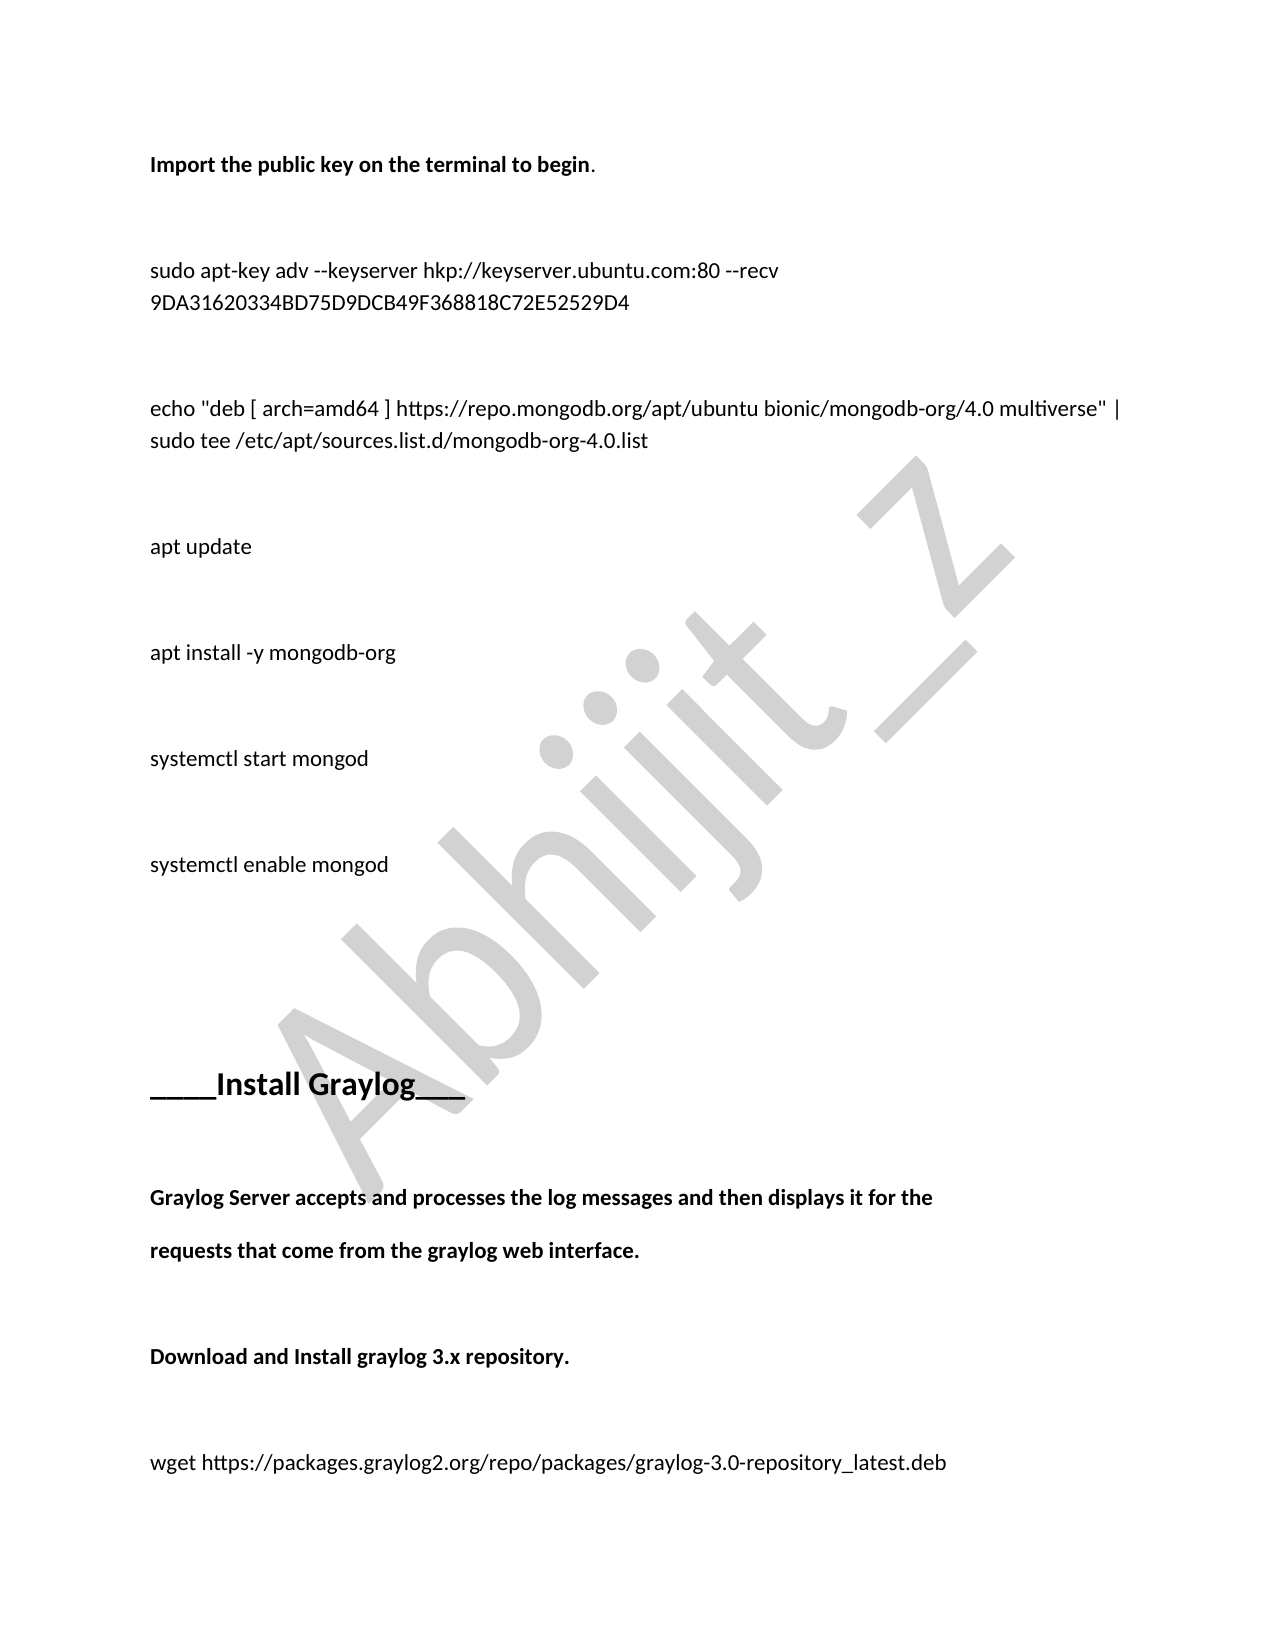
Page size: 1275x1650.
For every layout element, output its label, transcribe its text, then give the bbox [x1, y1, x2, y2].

text Graylog Server accepts and processes the log messages and then displays it for the [150, 1183, 1125, 1211]
text requests that come from the graylog web interface. [150, 1236, 1125, 1264]
text systemctl enable mongod [150, 851, 1125, 879]
text sudo apt-key adv --keyserver hkp://keyserver.ubuntu.com:80 --recv 9DA31620334BD75D9DCB49F368818C72E52529D4 [150, 256, 1125, 316]
text echo "deb [ arch=amd64 ] https://repo.mongodb.org/apt/ubuntu bionic/mongodb-org/4.0 multiverse" | sudo tee /etc/apt/sources.list.d/mongodb-org-4.0.list [150, 394, 1125, 454]
text Download and Install graylog 3.x repository. [150, 1342, 1125, 1370]
text Import the public key on the terminal to begin. [150, 150, 1125, 178]
text systemctl start mongod [150, 744, 1125, 773]
text wget https://packages.graylog2.org/repo/packages/graylog-3.0-repository_latest.deb [150, 1448, 1125, 1476]
text apt install -y mongodb-org [150, 638, 1125, 667]
text apt update [150, 532, 1125, 561]
text ____Install Graylog___ [150, 1063, 1125, 1103]
